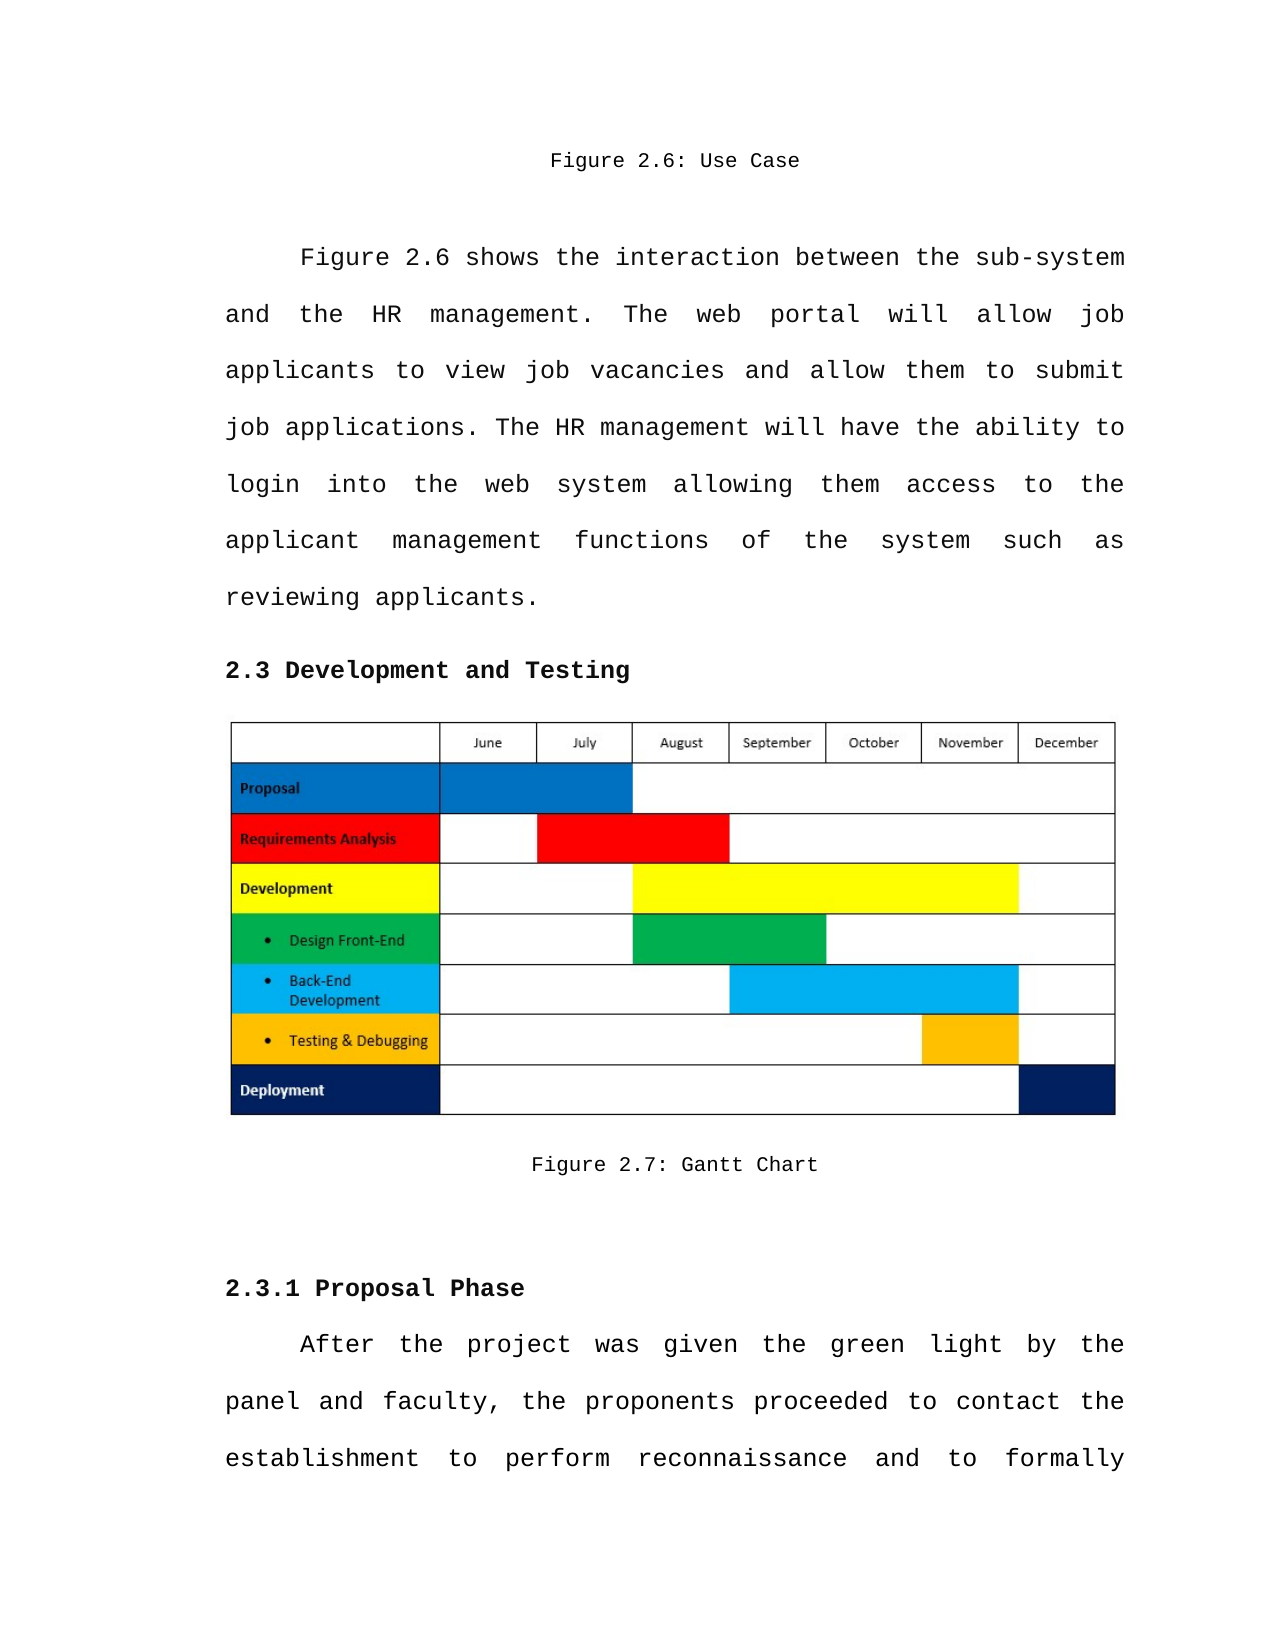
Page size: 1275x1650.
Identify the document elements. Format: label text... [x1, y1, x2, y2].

subtitle 2.3 Development and Testing [225, 658, 1125, 686]
subtitle 2.3.1 Proposal Phase [225, 1275, 1125, 1303]
text Figure 2.6 shows the interaction between the sub-system and the HR management. The web portal will allow job applicants to view job vacancies and allow them to submit job applications. The HR management will have the ability to login into the web system allowing them access to the applicant management functions of the system such as reviewing applicants. [225, 244, 1125, 613]
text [225, 1332, 1125, 1473]
picture [225, 714, 1125, 1122]
subtitle Figure 2.7: Gantt Chart [225, 1154, 1125, 1178]
subtitle Figure 2.6: Use Case [225, 150, 1125, 174]
